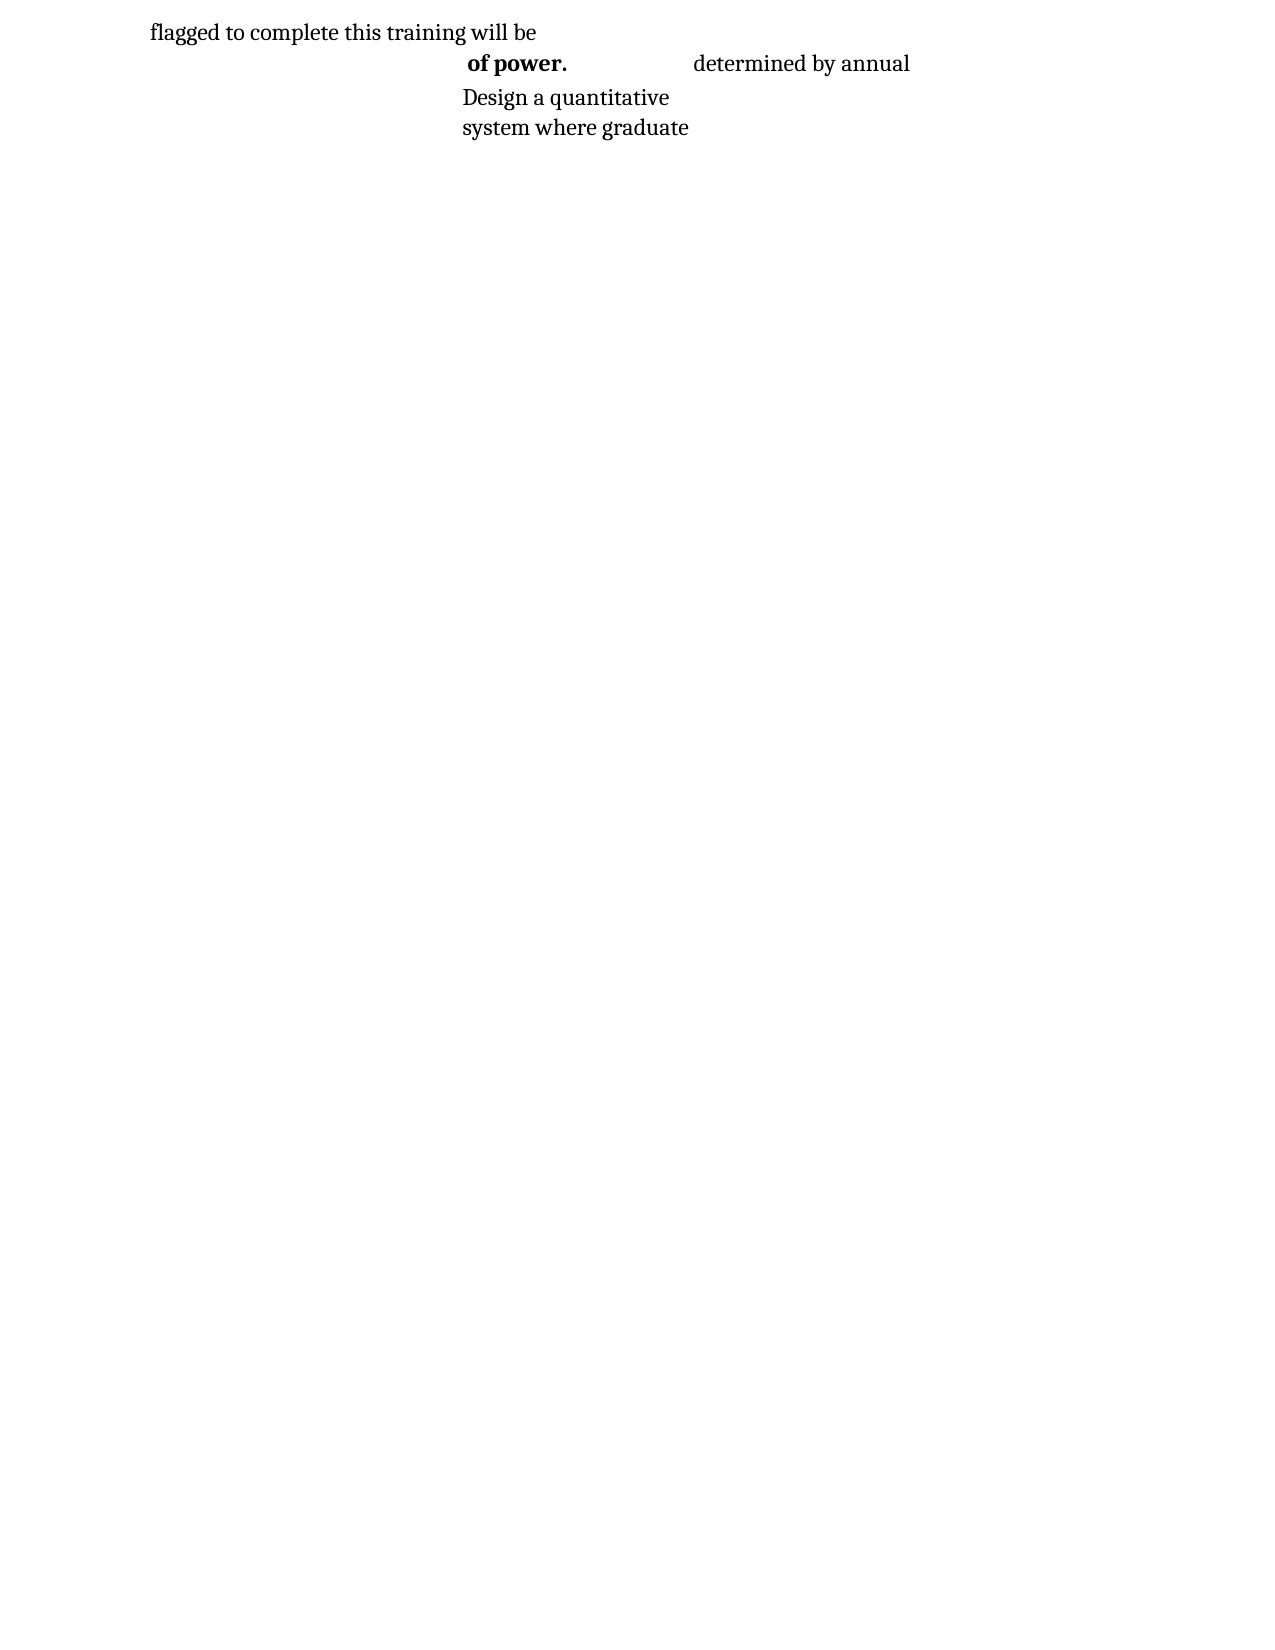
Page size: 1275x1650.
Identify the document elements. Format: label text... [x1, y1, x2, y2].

text Design a quantitative system where graduate [462, 81, 691, 142]
text of power. determined by annual [462, 50, 1125, 77]
text flagged to complete this training will be [150, 16, 945, 46]
